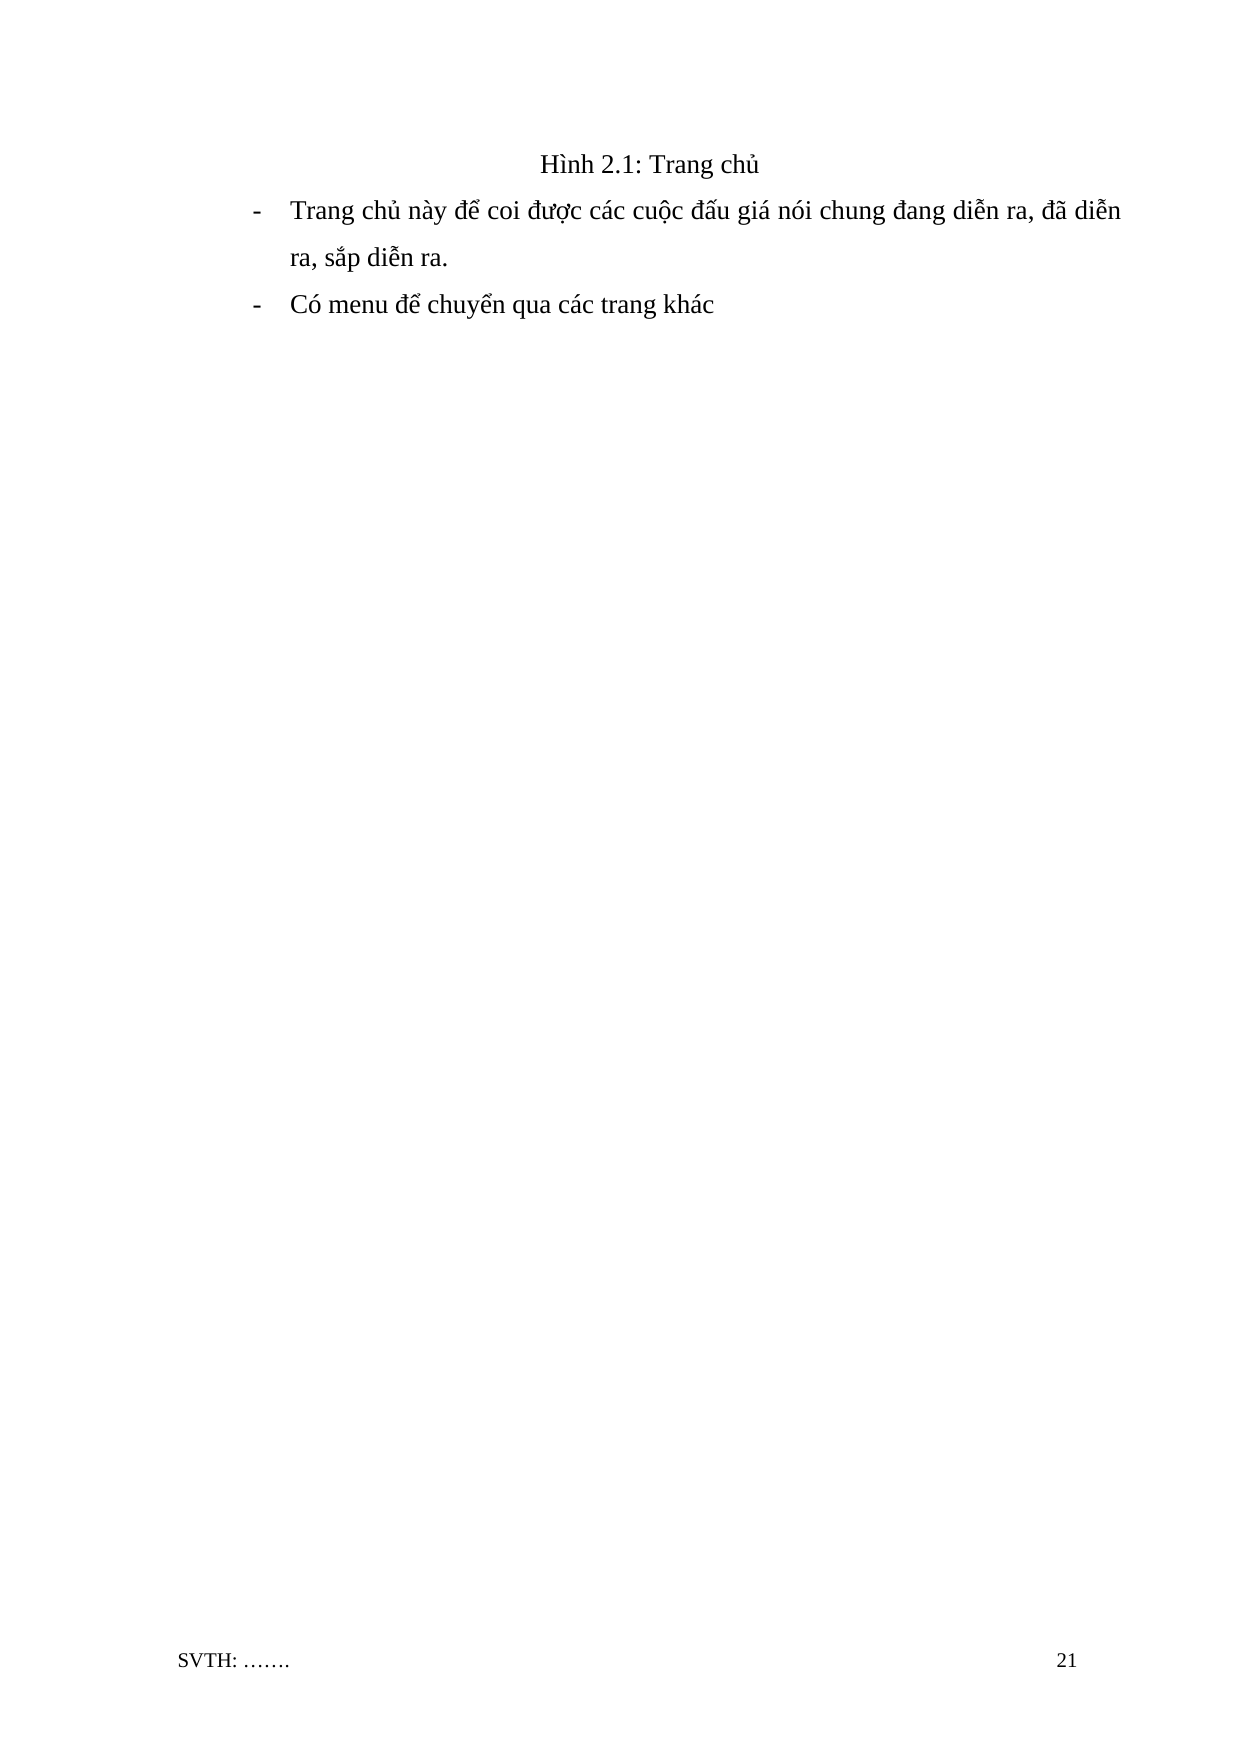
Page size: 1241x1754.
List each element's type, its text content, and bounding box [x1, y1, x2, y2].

list Có menu để chuyển qua các trang khác [252, 288, 1122, 319]
list Trang chủ này để coi được các cuộc đấu giá nói chung đang diễn ra, đã diễn ra, sắp diễn ra. [252, 194, 1122, 272]
subtitle Trang chủ [177, 148, 1122, 179]
